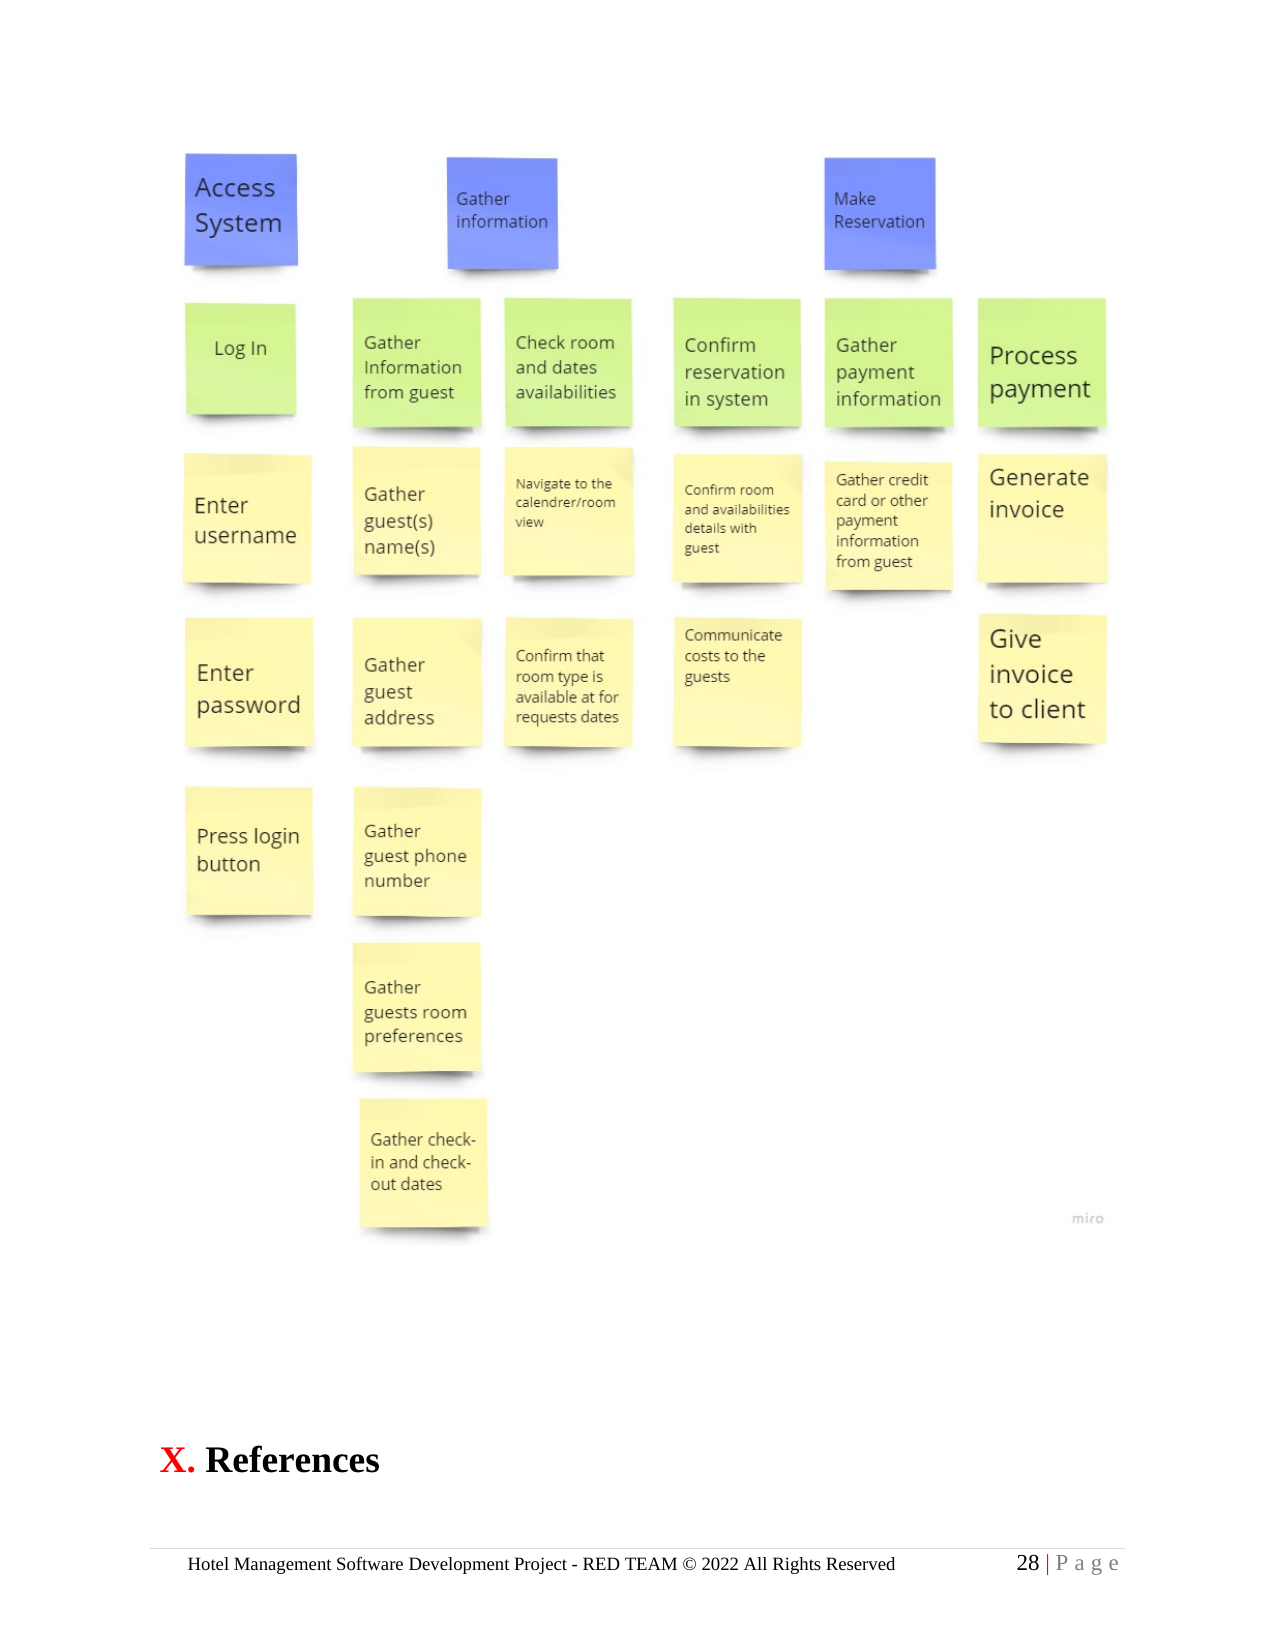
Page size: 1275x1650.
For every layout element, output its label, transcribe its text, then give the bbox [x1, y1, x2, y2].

picture [150, 150, 1125, 1246]
text X. References [150, 1437, 1125, 1480]
